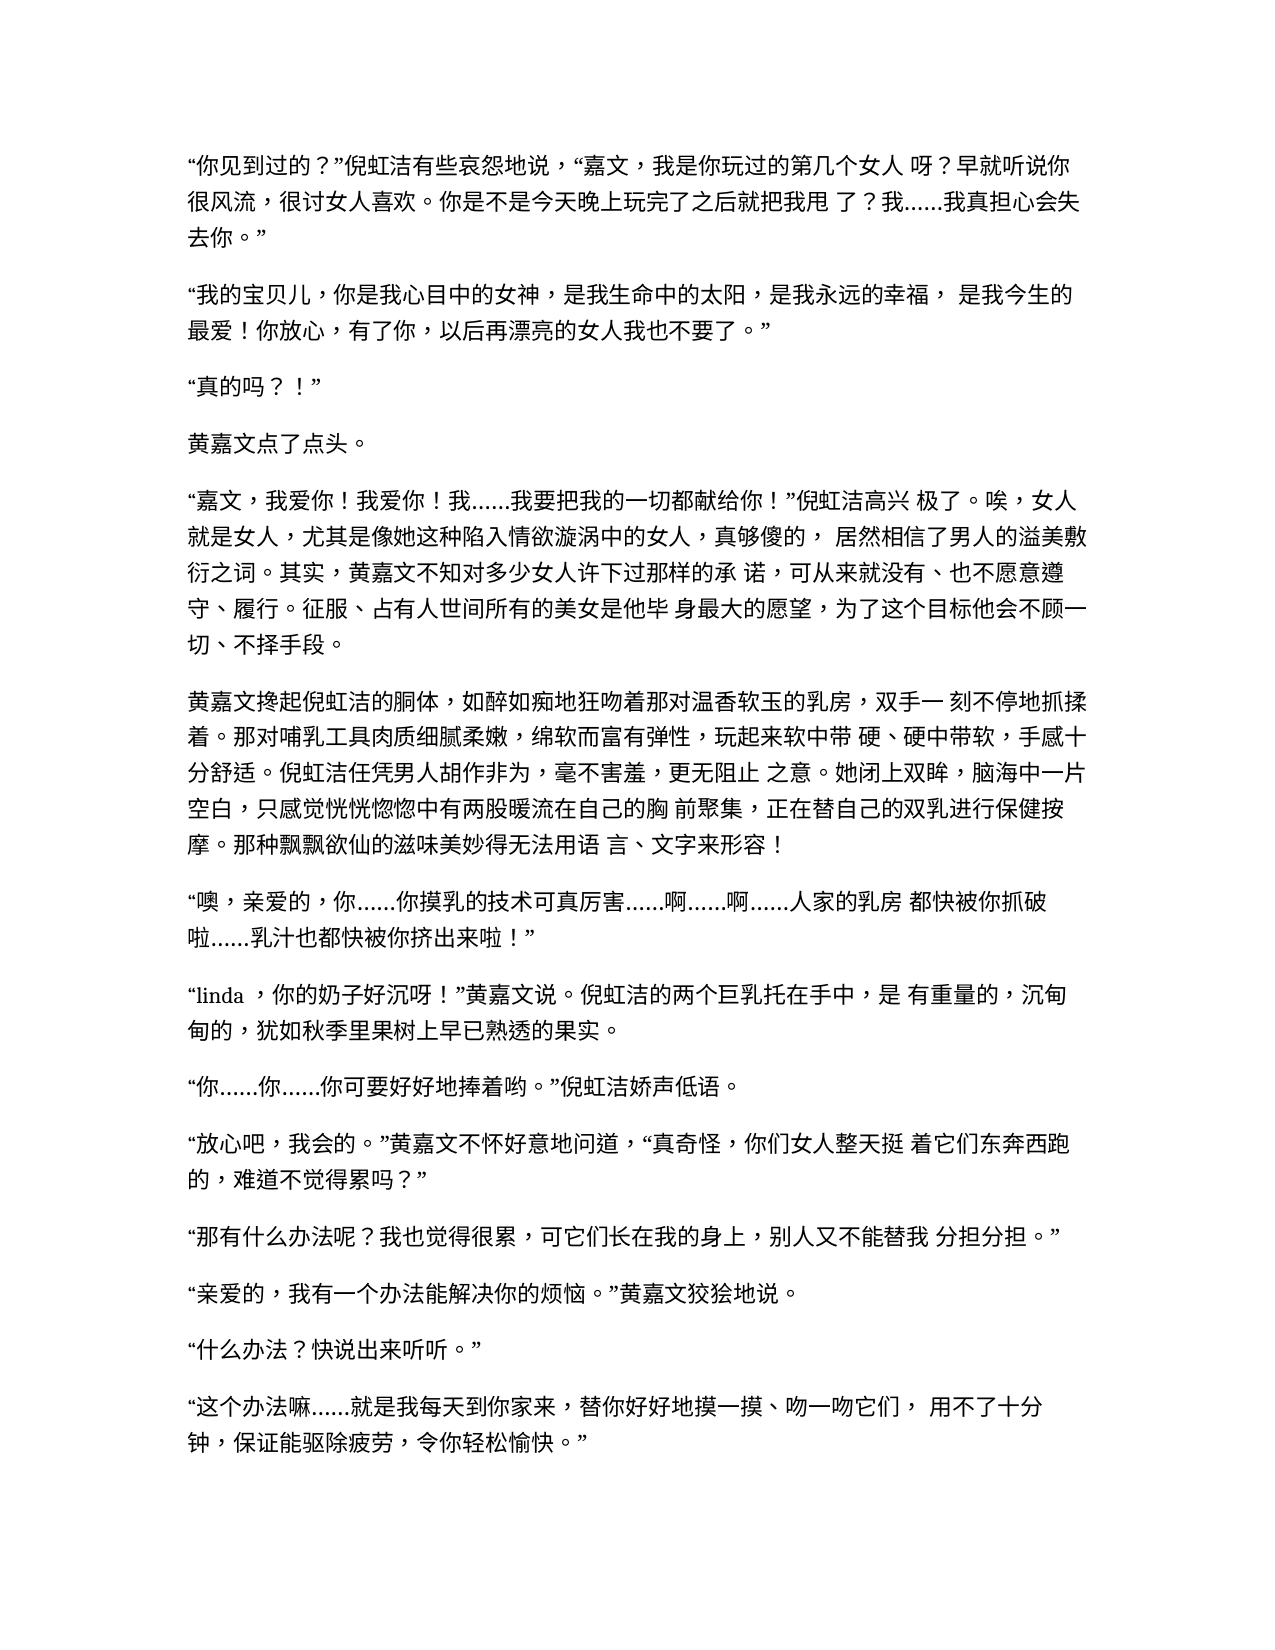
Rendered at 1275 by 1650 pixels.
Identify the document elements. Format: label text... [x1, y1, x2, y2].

text “嘉文，我爱你！我爱你！我……我要把我的一切都献给你！”倪虹洁高兴 极了。唉，女人就是女人，尤其是像她这种陷入情欲漩涡中的女人，真够傻的， 居然相信了男人的溢美敷衍之词。其实，黄嘉文不知对多少女人许下过那样的承 诺，可从来就没有、也不愿意遵守、履行。征服、占有人世间所有的美女是他毕 身最大的愿望，为了这个目标他会不顾一切、不择手段。 [187, 485, 1087, 660]
text “你见到过的？”倪虹洁有些哀怨地说，“嘉文，我是你玩过的第几个女人 呀？早就听说你很风流，很讨女人喜欢。你是不是今天晚上玩完了之后就把我甩 了？我……我真担心会失去你。” [187, 150, 1087, 253]
text “那有什么办法呢？我也觉得很累，可它们长在我的身上，别人又不能替我 分担分担。” [187, 1221, 1087, 1252]
text “什么办法？快说出来听听。” [187, 1334, 1087, 1366]
text “真的吗？！” [187, 371, 1087, 403]
text 黄嘉文点了点头。 [187, 428, 1087, 459]
text “你……你……你可要好好地捧着哟。”倪虹洁娇声低语。 [187, 1071, 1087, 1103]
text “噢，亲爱的，你……你摸乳的技术可真厉害……啊……啊……人家的乳房 都快被你抓破啦……乳汁也都快被你挤出来啦！” [187, 886, 1087, 953]
text “linda ，你的奶子好沉呀！”黄嘉文说。倪虹洁的两个巨乳托在手中，是 有重量的，沉甸甸的，犹如秋季里果树上早已熟透的果实。 [187, 979, 1087, 1046]
text “我的宝贝儿，你是我心目中的女神，是我生命中的太阳，是我永远的幸福， 是我今生的最爱！你放心，有了你，以后再漂亮的女人我也不要了。” [187, 279, 1087, 346]
text “这个办法嘛……就是我每天到你家来，替你好好地摸一摸、吻一吻它们， 用不了十分钟，保证能驱除疲劳，令你轻松愉快。” [187, 1391, 1087, 1458]
text “放心吧，我会的。”黄嘉文不怀好意地问道，“真奇怪，你们女人整天挺 着它们东奔西跑的，难道不觉得累吗？” [187, 1128, 1087, 1195]
text “亲爱的，我有一个办法能解决你的烦恼。”黄嘉文狡狯地说。 [187, 1278, 1087, 1309]
text 黄嘉文搀起倪虹洁的胴体，如醉如痴地狂吻着那对温香软玉的乳房，双手一 刻不停地抓揉着。那对哺乳工具肉质细腻柔嫩，绵软而富有弹性，玩起来软中带 硬、硬中带软，手感十分舒适。倪虹洁任凭男人胡作非为，毫不害羞，更无阻止 之意。她闭上双眸，脑海中一片空白，只感觉恍恍惚惚中有两股暖流在自己的胸 前聚集，正在替自己的双乳进行保健按摩。那种飘飘欲仙的滋味美妙得无法用语 言、文字来形容！ [187, 685, 1087, 860]
